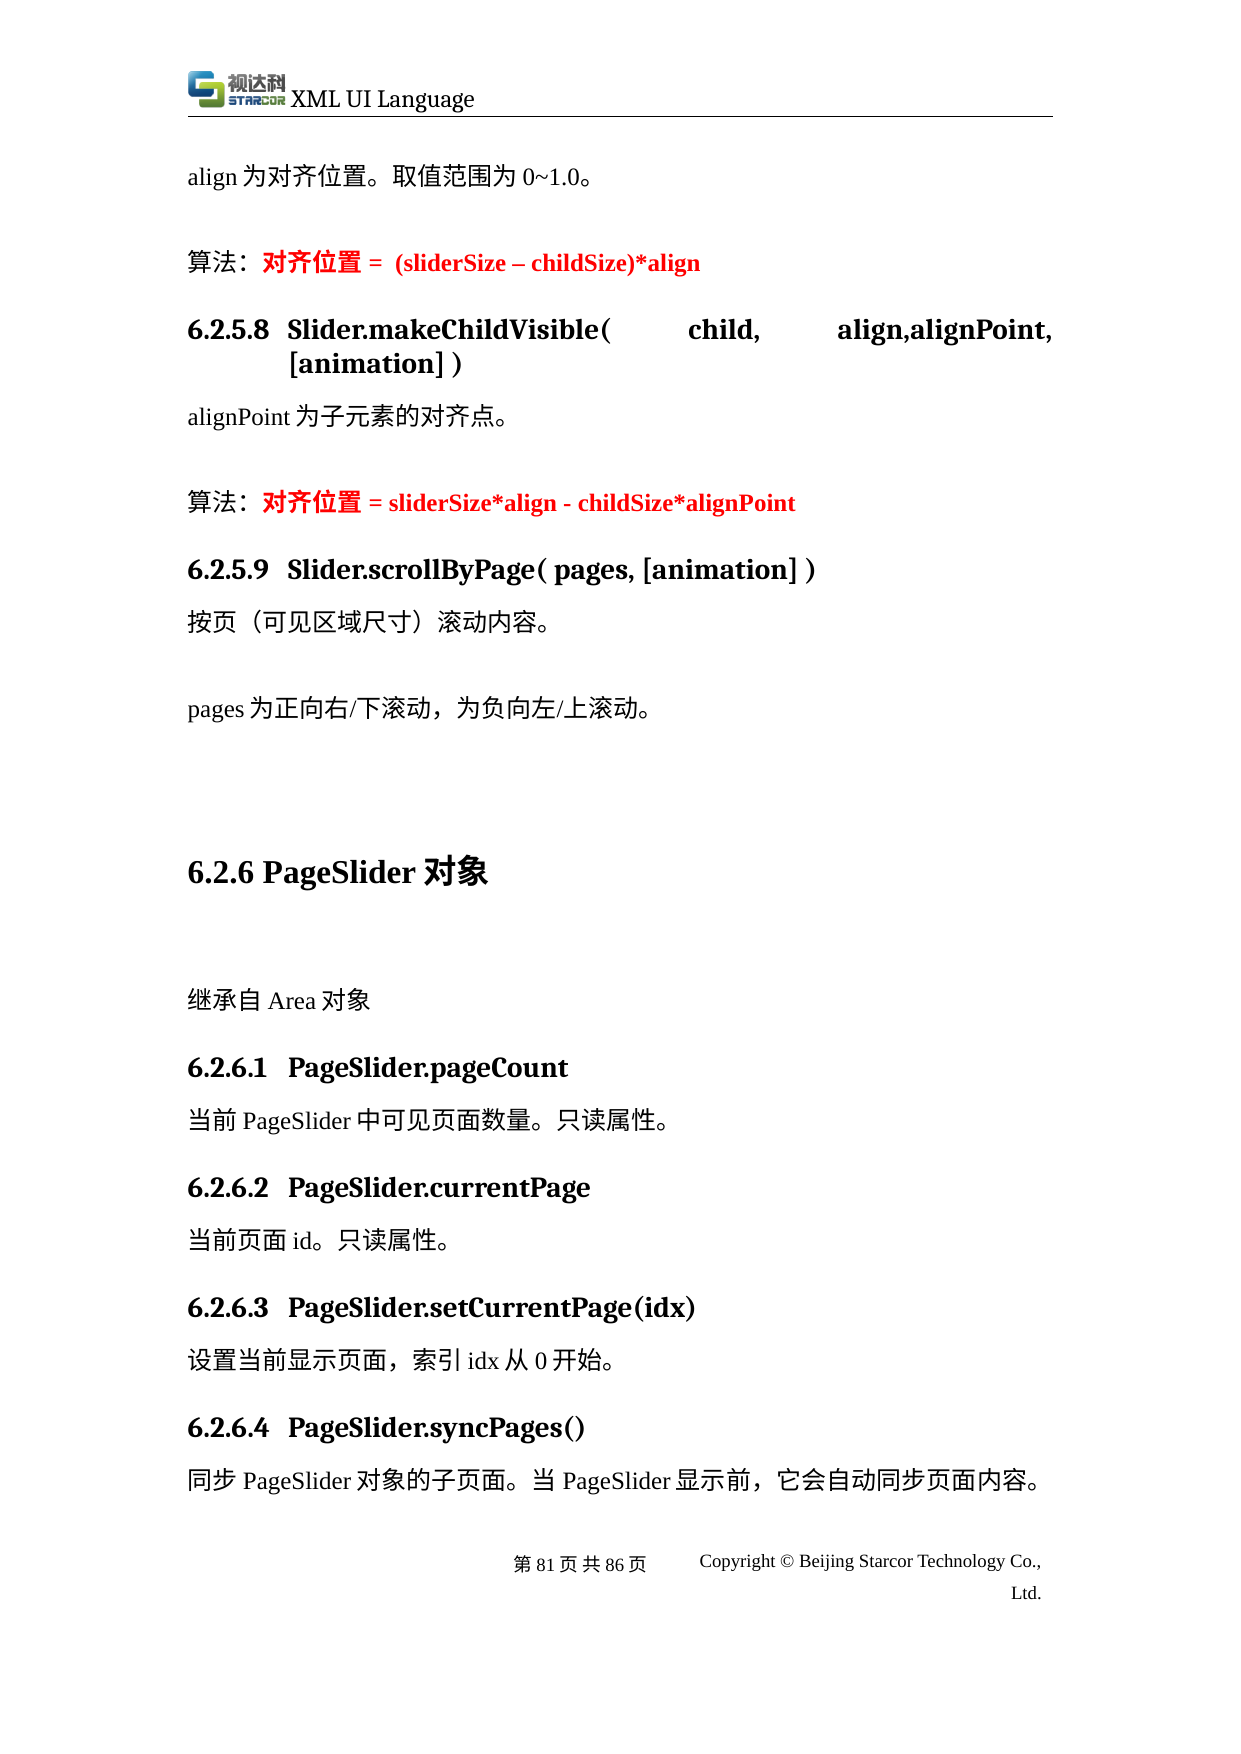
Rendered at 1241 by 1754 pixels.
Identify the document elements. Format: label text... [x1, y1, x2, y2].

text 当前PageSlider中可见页面数量。只读属性。 [187, 1085, 1053, 1153]
text alignPoint为子元素的对齐点。 [187, 381, 1053, 449]
subtitle PageSlider.syncPages() [187, 1411, 1053, 1445]
subtitle PageSlider对象 [187, 834, 1053, 902]
subtitle PageSlider.currentPage [187, 1171, 1053, 1205]
text 继承自Area对象 [187, 965, 1053, 1033]
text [187, 1445, 1053, 1513]
text 当前页面id。只读属性。 [187, 1205, 1053, 1273]
picture [187, 70, 286, 108]
text 按页（可见区域尺寸）滚动内容。 [187, 587, 1053, 655]
subtitle Slider.scrollByPage( pages, [animation] ) [187, 553, 1053, 587]
text 设置当前显示页面，索引idx从0开始。 [187, 1325, 1053, 1393]
text align为对齐位置。取值范围为0~1.0。 [187, 141, 1053, 209]
subtitle PageSlider.setCurrentPage(idx) [187, 1291, 1053, 1325]
text 算法：对齐位置 = sliderSize*align - childSize*alignPoint [187, 467, 1053, 535]
subtitle Slider.makeChildVisible( child, align,alignPoint, [animation] ) [187, 313, 1053, 381]
text 算法：对齐位置 = (sliderSize – childSize)*align [187, 227, 1053, 295]
subtitle PageSlider.pageCount [187, 1051, 1053, 1085]
text pages为正向右/下滚动，为负向左/上滚动。 [187, 673, 1053, 741]
